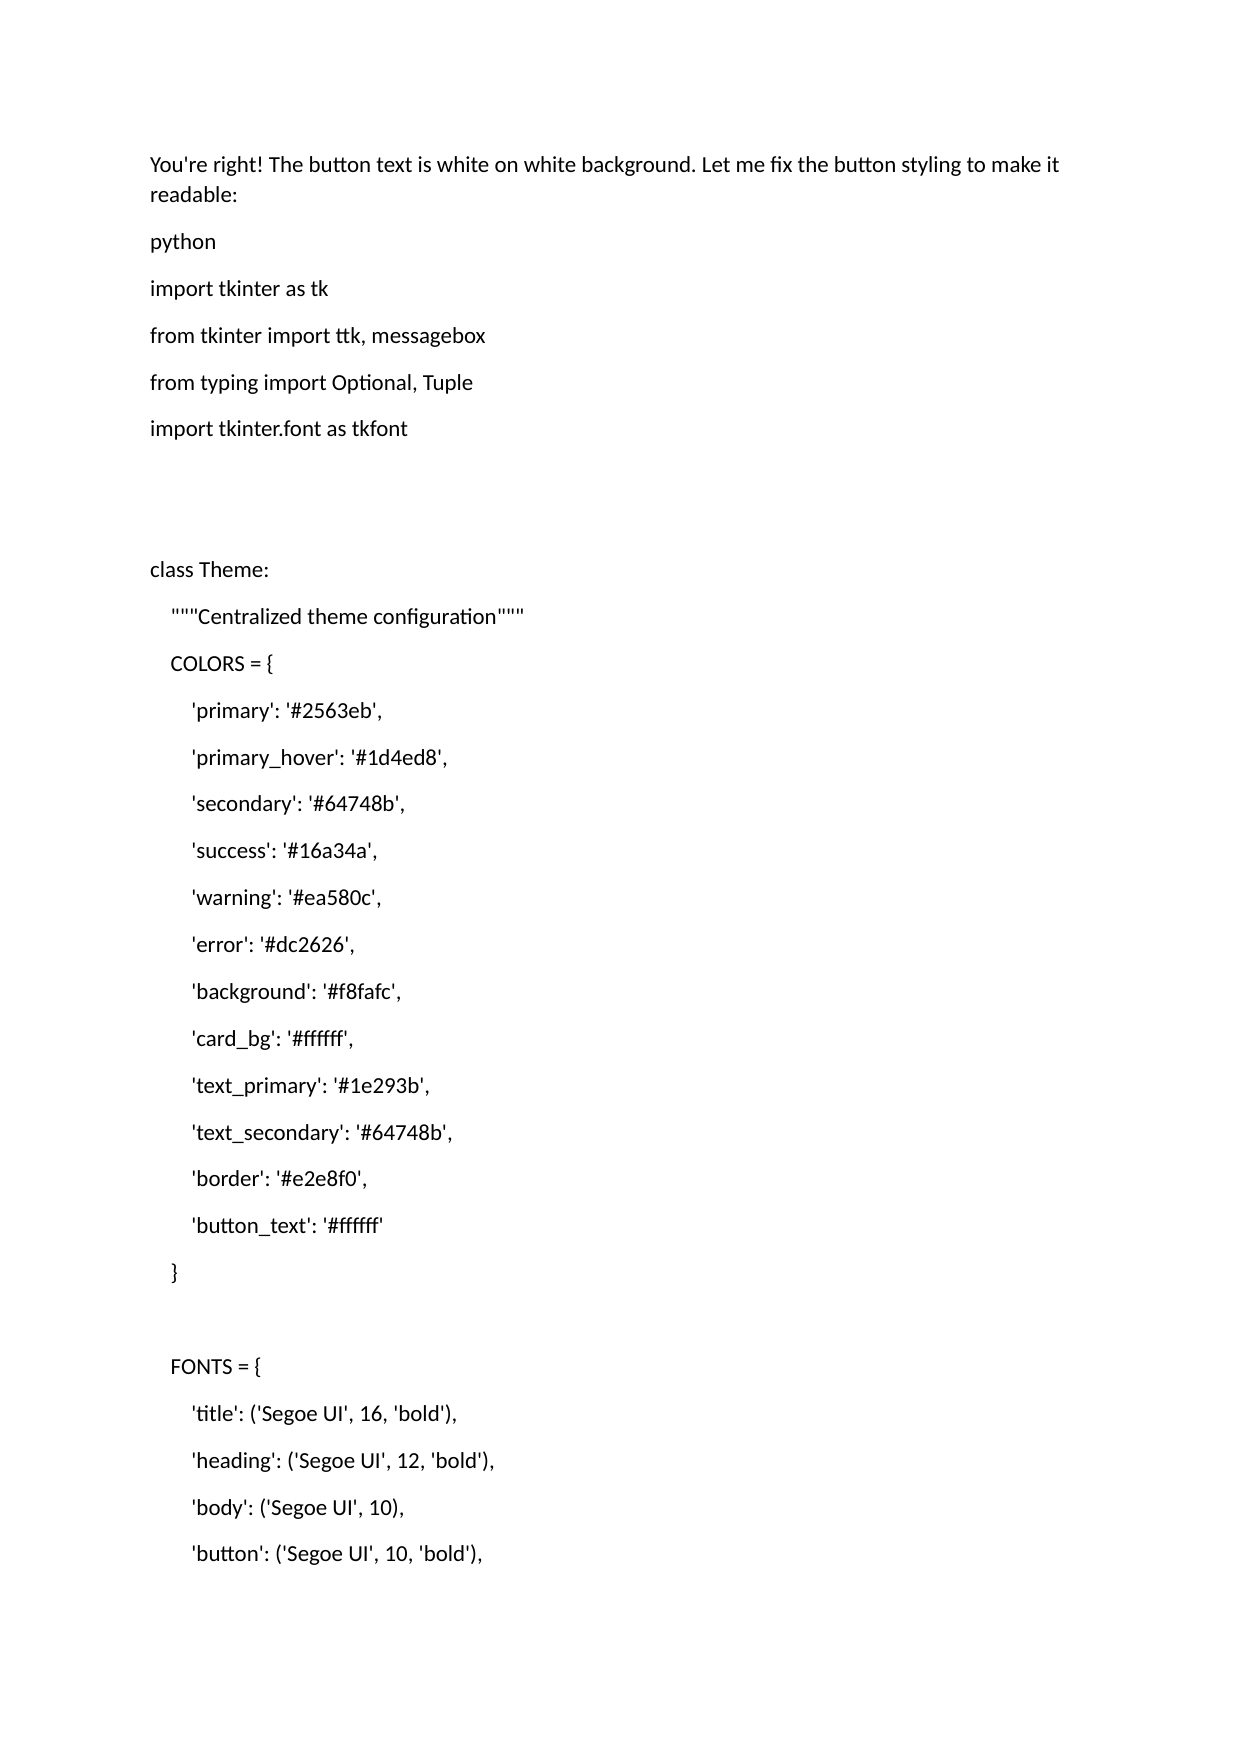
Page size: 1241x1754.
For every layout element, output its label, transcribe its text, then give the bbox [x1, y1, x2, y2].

text python [150, 227, 1090, 255]
text 'text_primary': '#1e293b', [150, 1071, 1090, 1099]
text from tkinter import ttk, messagebox [150, 321, 1090, 349]
text You're right! The button text is white on white background. Let me fix the button styling to make it readable: [150, 150, 1090, 208]
text 'border': '#e2e8f0', [150, 1164, 1090, 1193]
text import tkinter.font as tkfont [150, 414, 1090, 443]
text 'secondary': '#64748b', [150, 789, 1090, 818]
text 'primary_hover': '#1d4ed8', [150, 743, 1090, 771]
text 'background': '#f8fafc', [150, 977, 1090, 1005]
text 'button': ('Segoe UI', 10, 'bold'), [150, 1539, 1090, 1568]
text """Centralized theme configuration""" [150, 602, 1090, 630]
text import tkinter as tk [150, 274, 1090, 302]
text 'warning': '#ea580c', [150, 883, 1090, 911]
text 'title': ('Segoe UI', 16, 'bold'), [150, 1399, 1090, 1427]
text 'success': '#16a34a', [150, 836, 1090, 864]
text class Theme: [150, 555, 1090, 583]
text 'heading': ('Segoe UI', 12, 'bold'), [150, 1446, 1090, 1474]
text 'body': ('Segoe UI', 10), [150, 1493, 1090, 1521]
text 'text_secondary': '#64748b', [150, 1118, 1090, 1146]
text } [150, 1258, 1090, 1286]
text COLORS = { [150, 649, 1090, 677]
text 'primary': '#2563eb', [150, 696, 1090, 724]
text FONTS = { [150, 1352, 1090, 1380]
text 'card_bg': '#ffffff', [150, 1024, 1090, 1052]
text from typing import Optional, Tuple [150, 368, 1090, 396]
text 'error': '#dc2626', [150, 930, 1090, 958]
text 'button_text': '#ffffff' [150, 1211, 1090, 1239]
